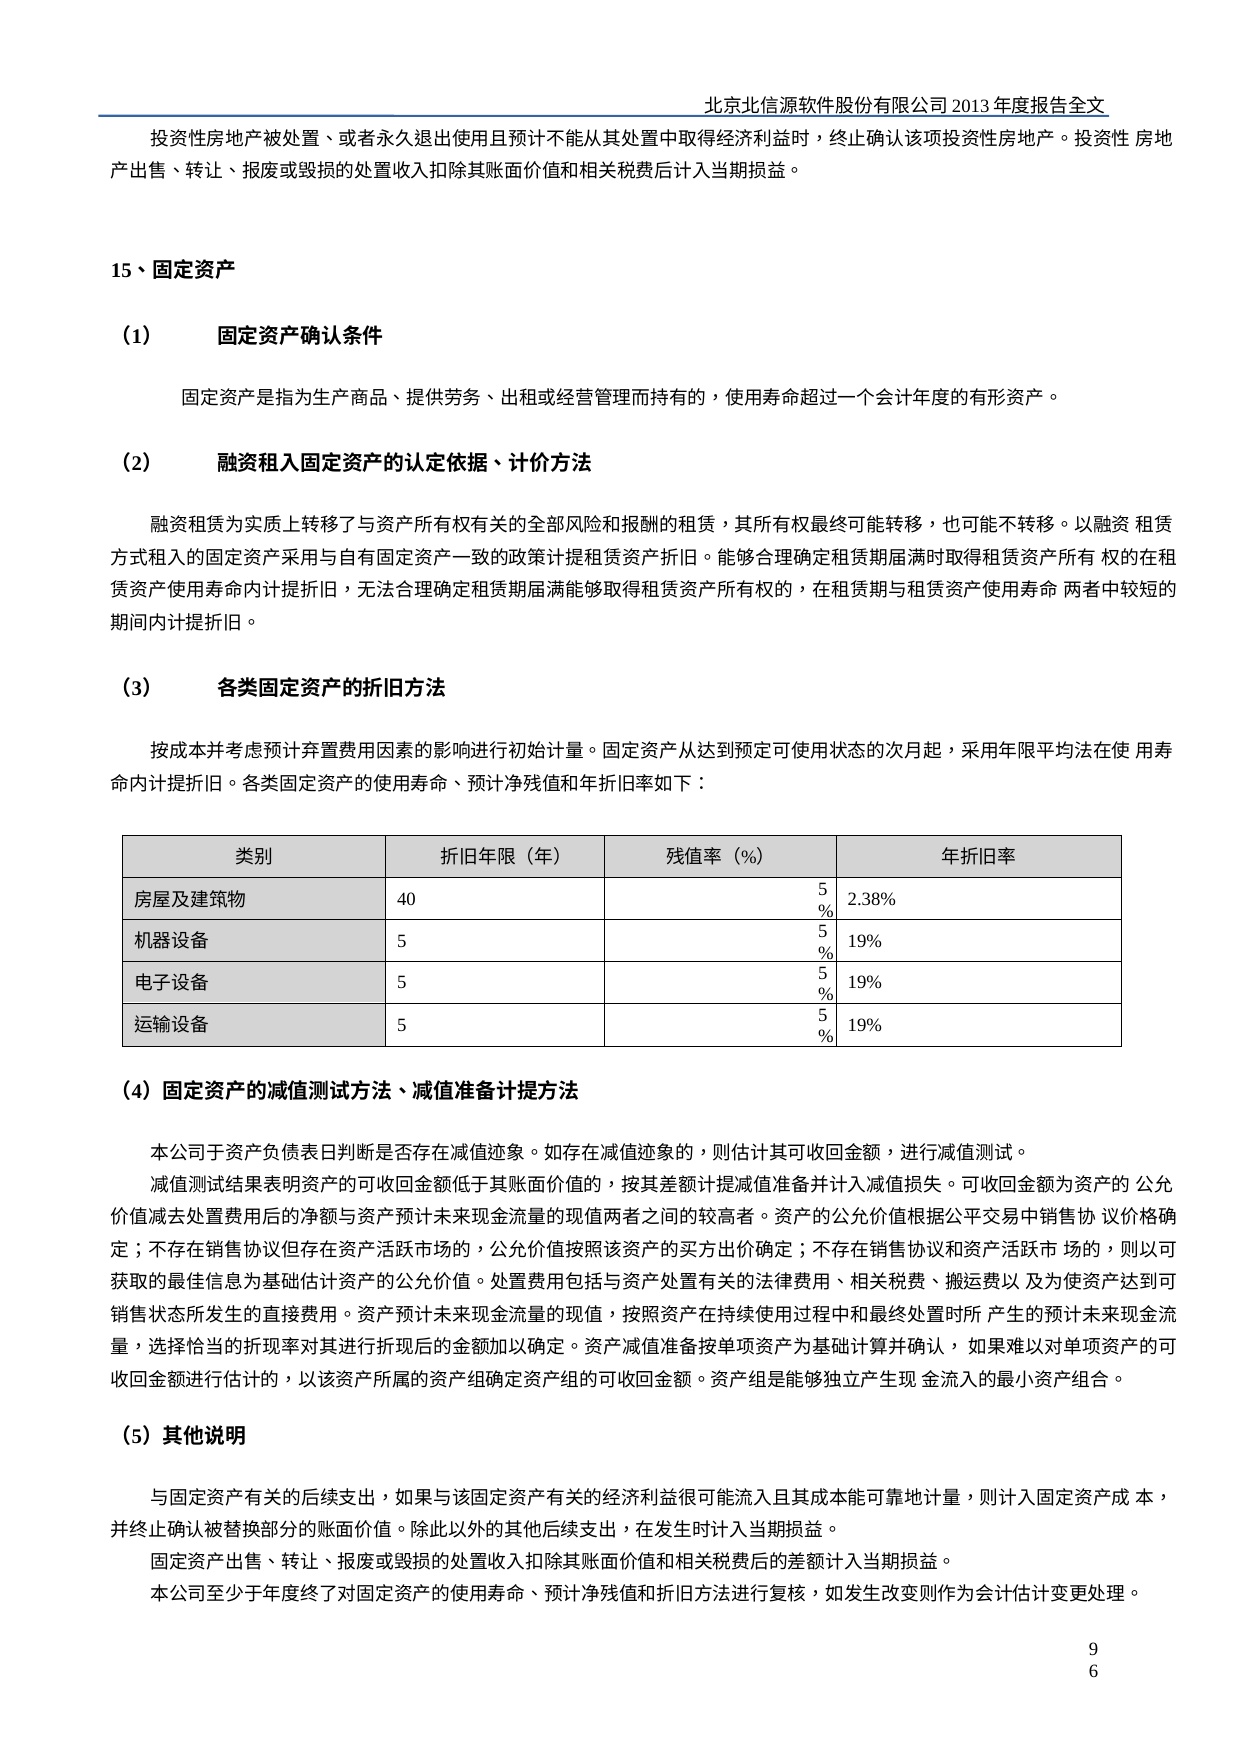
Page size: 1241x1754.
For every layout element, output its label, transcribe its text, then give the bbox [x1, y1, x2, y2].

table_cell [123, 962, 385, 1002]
text 与固定资产有关的后续支出，如果与该固定资产有关的经济利益很可能流入且其成本能可靠地计量，则计入固定资产成 本，并终止确认被替换部分的账面价值。除此以外的其他后续支出，在发生时计入当期损益。 [111, 1479, 1177, 1543]
text 减值测试结果表明资产的可收回金额低于其账面价值的，按其差额计提减值准备并计入减值损失。可收回金额为资产的 公允价值减去处置费用后的净额与资产预计未来现金流量的现值两者之间的较高者。资产的公允价值根据公平交易中销售协 议价格确定；不存在销售协议但存在资产活跃市场的，公允价值按照该资产的买方出价确定；不存在销售协议和资产活跃市 场的，则以可获取的最佳信息为基础估计资产的公允价值。处置费用包括与资产处置有关的法律费用、相关税费、搬运费以 及为使资产达到可销售状态所发生的直接费用。资产预计未来现金流量的现值，按照资产在持续使用过程中和最终处置时所 产生的预计未来现金流量，选择恰当的折现率对其进行折现后的金额加以确定。资产减值准备按单项资产为基础计算并确认， 如果难以对单项资产的可收回金额进行估计的，以该资产所属的资产组确定资产组的可收回金额。资产组是能够独立产生现 金流入的最小资产组合。 [111, 1166, 1177, 1392]
text 本公司于资产负债表日判断是否存在减值迹象。如存在减值迹象的，则估计其可收回金额，进行减值测试。 [67, 1133, 1177, 1166]
text 固定资产出售、转让、报废或毁损的处置收入扣除其账面价值和相关税费后的差额计入当期损益。 [67, 1543, 1177, 1575]
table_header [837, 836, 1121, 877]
text （2） 融资租入固定资产的认定依据、计价方法 [67, 448, 1177, 477]
text （1） 固定资产确认条件 [67, 321, 1177, 349]
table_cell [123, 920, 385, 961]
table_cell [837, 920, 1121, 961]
text （5）其他说明 [67, 1422, 1177, 1450]
text 按成本并考虑预计弃置费用因素的影响进行初始计量。固定资产从达到预定可使用状态的次月起，采用年限平均法在使 用寿命内计提折旧。各类固定资产的使用寿命、预计净残值和年折旧率如下： [111, 731, 1177, 797]
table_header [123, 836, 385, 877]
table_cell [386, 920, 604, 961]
text 投资性房地产被处置、或者永久退出使用且预计不能从其处置中取得经济利益时，终止确认该项投资性房地产。投资性 房地产出售、转让、报废或毁损的处置收入扣除其账面价值和相关税费后计入当期损益。 [111, 120, 1177, 184]
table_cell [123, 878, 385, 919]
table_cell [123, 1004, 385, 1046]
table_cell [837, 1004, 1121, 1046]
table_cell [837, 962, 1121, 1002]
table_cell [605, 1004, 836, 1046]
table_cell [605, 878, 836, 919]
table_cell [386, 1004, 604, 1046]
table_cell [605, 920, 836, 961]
text 本公司至少于年度终了对固定资产的使用寿命、预计净残值和折旧方法进行复核，如发生改变则作为会计估计变更处理。 [67, 1575, 1177, 1607]
text 固定资产是指为生产商品、提供劳务、出租或经营管理而持有的，使用寿命超过一个会计年度的有形资产。 [67, 378, 1177, 411]
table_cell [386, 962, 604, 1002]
text 融资租赁为实质上转移了与资产所有权有关的全部风险和报酬的租赁，其所有权最终可能转移，也可能不转移。以融资 租赁方式租入的固定资产采用与自有固定资产一致的政策计提租赁资产折旧。能够合理确定租赁期届满时取得租赁资产所有 权的在租赁资产使用寿命内计提折旧，无法合理确定租赁期届满能够取得租赁资产所有权的，在租赁期与租赁资产使用寿命 两者中较短的期间内计提折旧。 [111, 506, 1177, 636]
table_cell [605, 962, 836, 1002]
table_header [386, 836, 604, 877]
text （3） 各类固定资产的折旧方法 [67, 673, 1177, 702]
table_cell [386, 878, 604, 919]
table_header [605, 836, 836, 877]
text （4）固定资产的减值测试方法、减值准备计提方法 [67, 1076, 1177, 1104]
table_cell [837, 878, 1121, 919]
text 15、固定资产 [67, 255, 1177, 283]
